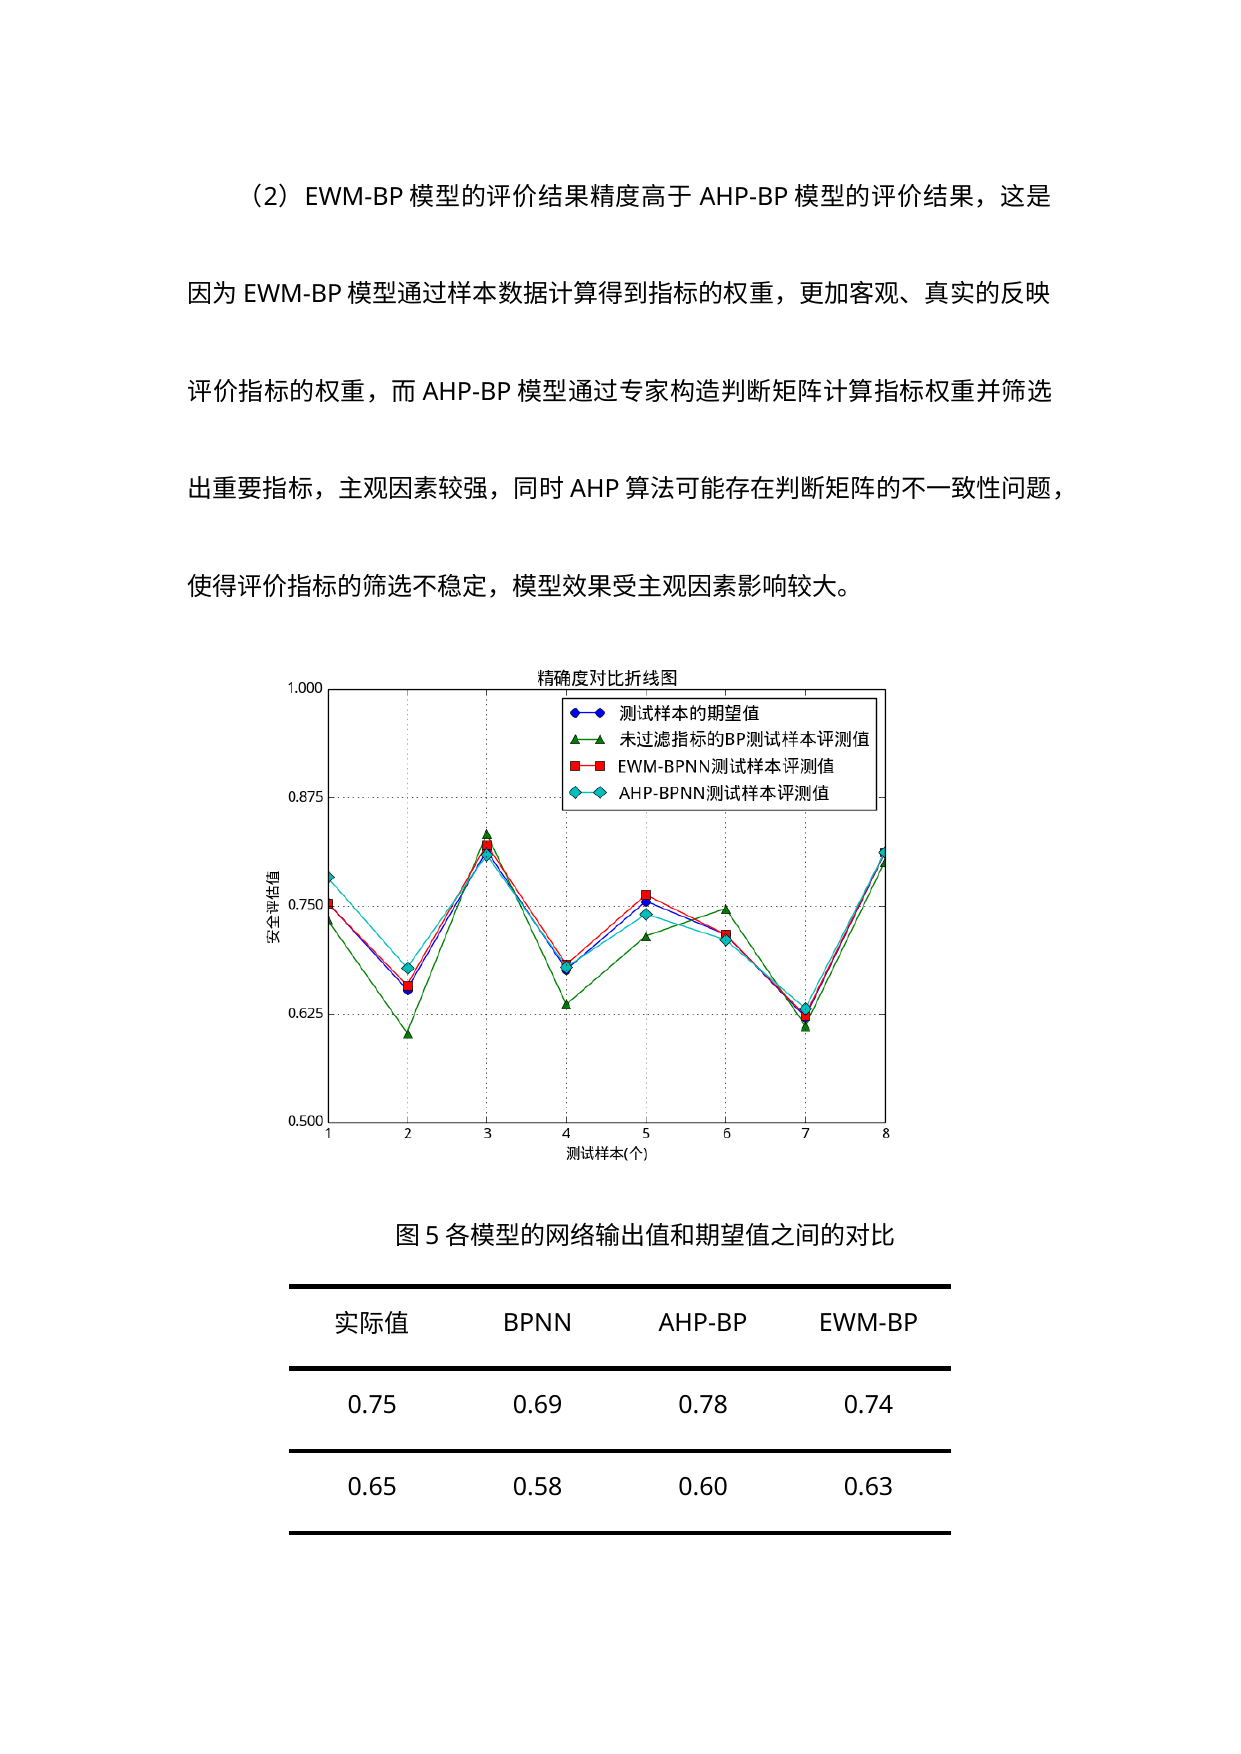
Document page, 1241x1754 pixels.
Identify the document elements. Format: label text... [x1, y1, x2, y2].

table_cell 0.58 [455, 1453, 620, 1531]
table_header AHP-BP [620, 1289, 786, 1366]
table_header 实际值 [289, 1289, 455, 1366]
table_cell 0.60 [620, 1453, 786, 1531]
text 图5 各模型的网络输出值和期望值之间的对比 [187, 1201, 1053, 1266]
table_cell 0.63 [786, 1453, 951, 1531]
table_cell 0.75 [289, 1371, 455, 1448]
table_cell 0.69 [455, 1371, 620, 1448]
table_cell 0.78 [620, 1371, 786, 1448]
text （2）EWM-BP模型的评价结果精度高于AHP-BP模型的评价结果，这是因为EWM-BP模型通过样本数据计算得到指标的权重，更加客观、真实的反映评价指标的权重，而AHP-BP模型通过专家构造判断矩阵计算指标权重并筛选出重要指标，主观因素较强，同时AHP算法可能存在判断矩阵的不一致性问题，使得评价指标的筛选不稳定，模型效果受主观因素影响较大。 [187, 162, 1053, 617]
table_header BPNN [455, 1289, 620, 1366]
table_cell 0.65 [289, 1453, 455, 1531]
table_cell 0.74 [786, 1371, 951, 1448]
table_header EWM-BP [786, 1289, 951, 1366]
picture [237, 635, 956, 1176]
